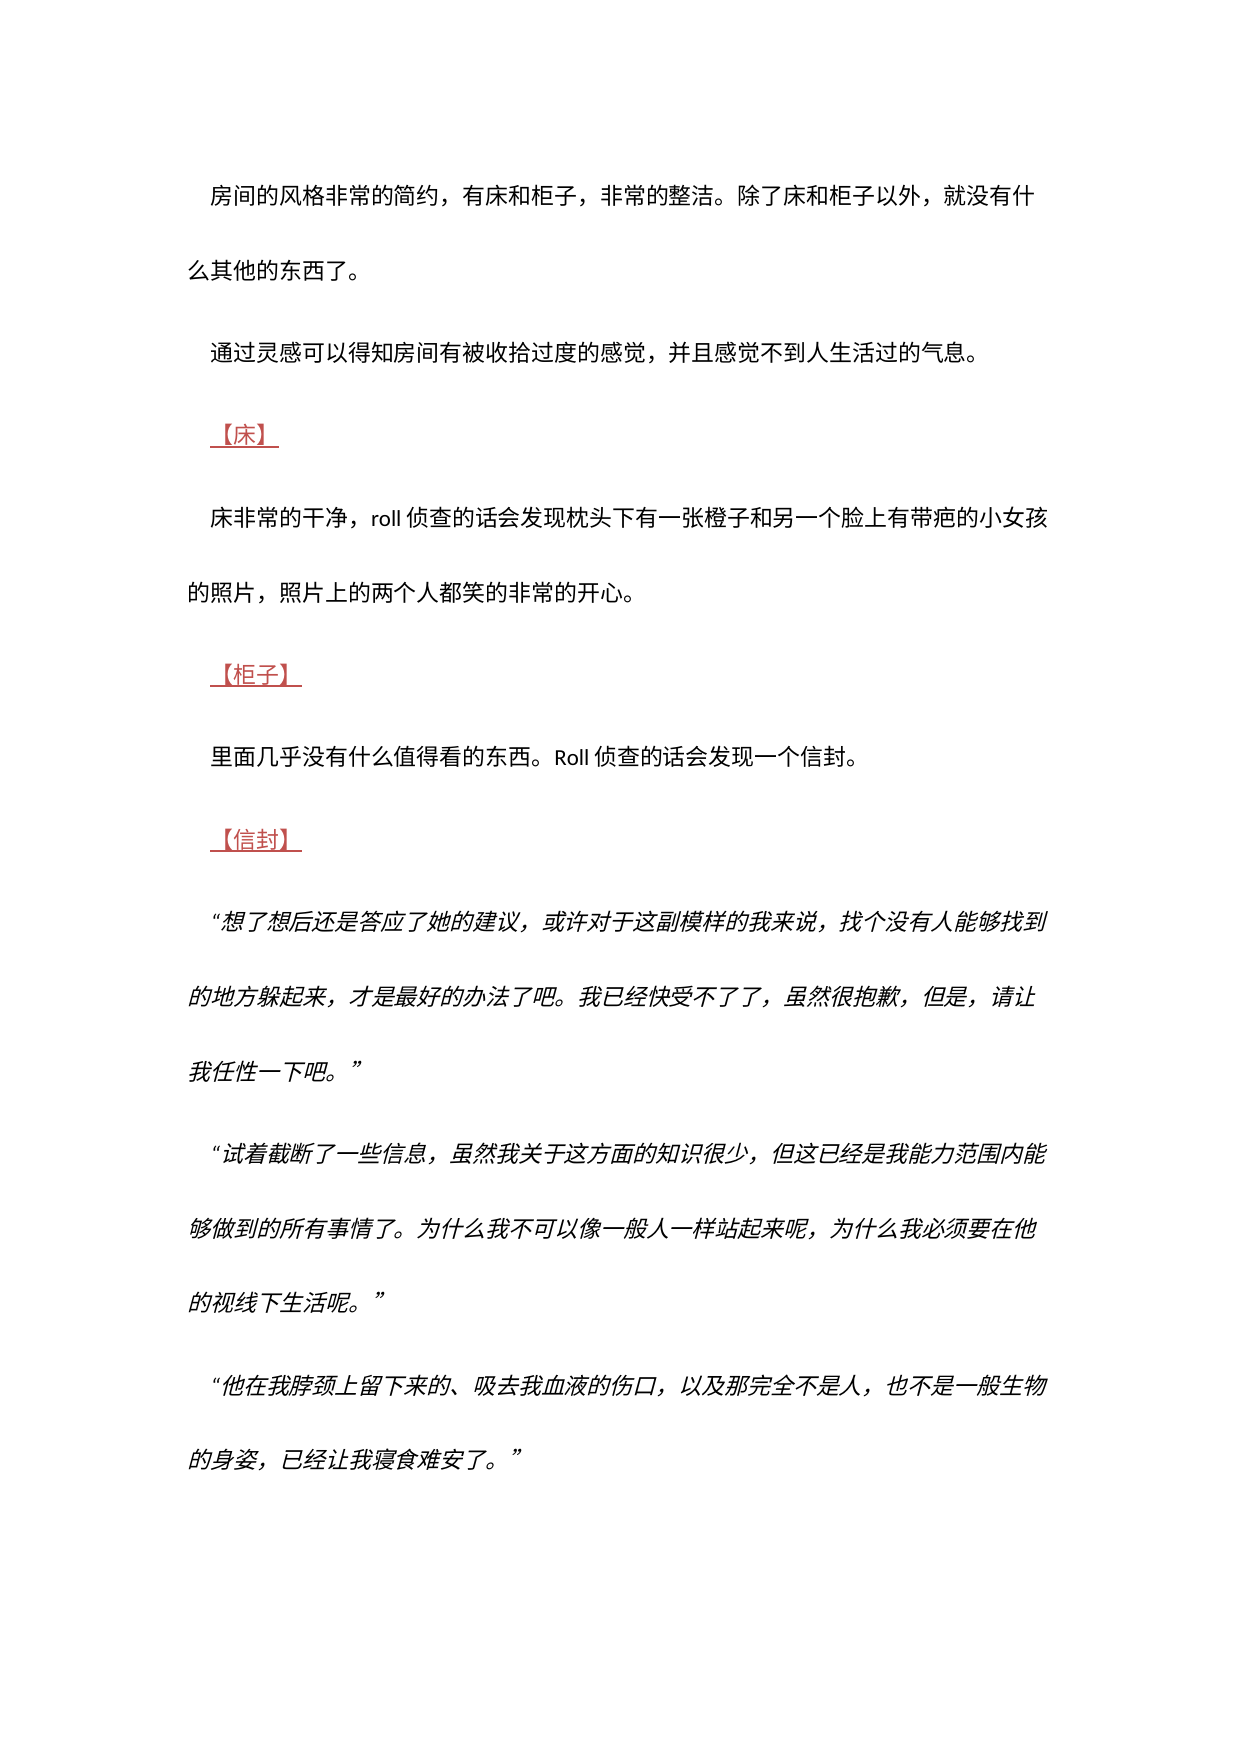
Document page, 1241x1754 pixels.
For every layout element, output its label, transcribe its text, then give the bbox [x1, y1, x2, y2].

text 【床】 [187, 401, 1053, 466]
text “想了想后还是答应了她的建议，或许对于这副模样的我来说，找个没有人能够找到的地方躲起来，才是最好的办法了吧。我已经快受不了了，虽然很抱歉，但是，请让我任性一下吧。” [187, 888, 1053, 1102]
text 通过灵感可以得知房间有被收拾过度的感觉，并且感觉不到人生活过的气息。 [187, 319, 1053, 384]
text 【柜子】 [187, 641, 1053, 706]
text 【信封】 [187, 806, 1053, 871]
text 里面几乎没有什么值得看的东西。Roll侦查的话会发现一个信封。 [187, 723, 1053, 788]
text 房间的风格非常的简约，有床和柜子，非常的整洁。除了床和柜子以外，就没有什么其他的东西了。 [187, 162, 1053, 302]
text “试着截断了一些信息，虽然我关于这方面的知识很少，但这已经是我能力范围内能够做到的所有事情了。为什么我不可以像一般人一样站起来呢，为什么我必须要在他的视线下生活呢。” [187, 1120, 1053, 1334]
text “他在我脖颈上留下来的、吸去我血液的伤口，以及那完全不是人，也不是一般生物的身姿，已经让我寝食难安了。” [187, 1352, 1053, 1491]
text 床非常的干净，roll侦查的话会发现枕头下有一张橙子和另一个脸上有带疤的小女孩的照片，照片上的两个人都笑的非常的开心。 [187, 484, 1053, 623]
